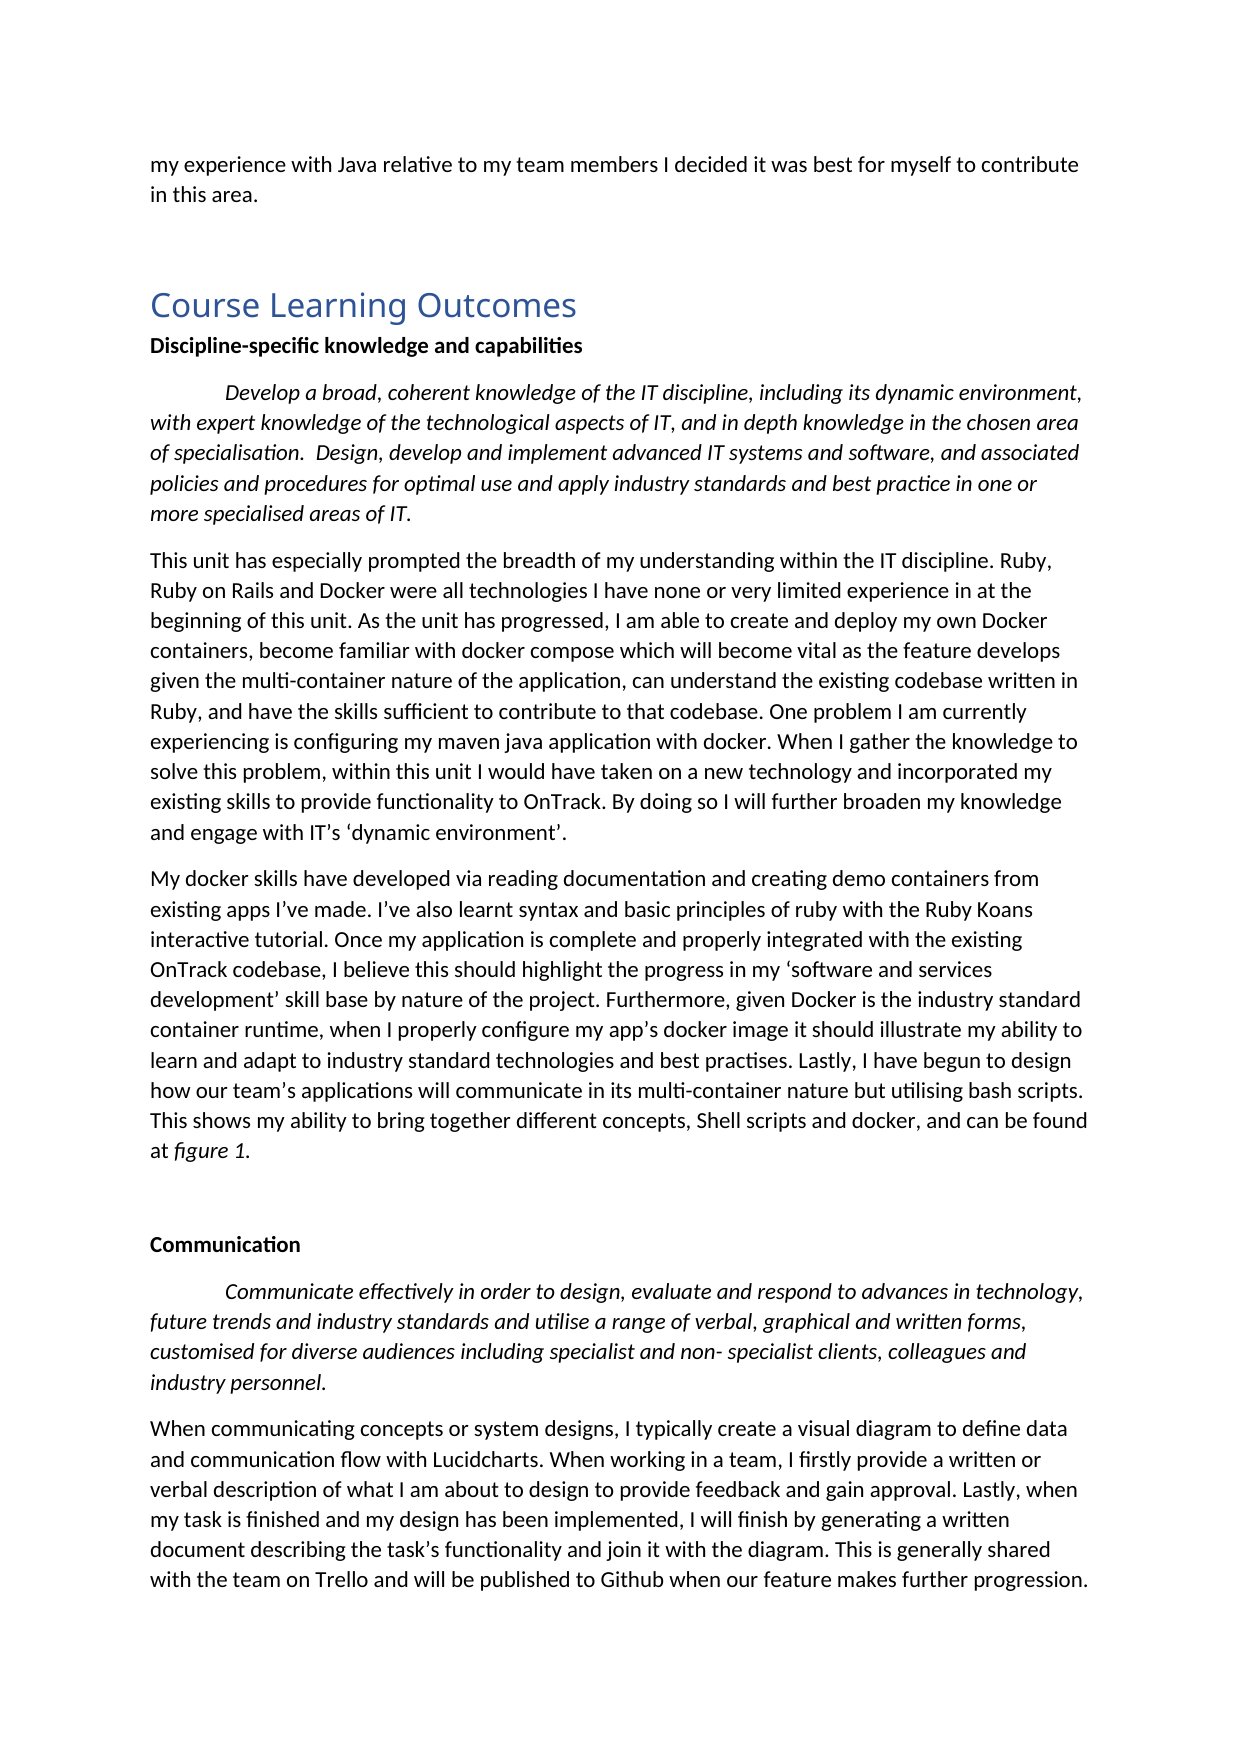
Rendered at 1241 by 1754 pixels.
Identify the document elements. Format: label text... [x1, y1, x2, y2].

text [150, 150, 1090, 208]
text Communicate effectively in order to design, evaluate and respond to advances in technology, future trends and industry standards and utilise a range of verbal, graphical and written forms, customised for diverse audiences including specialist and non- specialist clients, colleagues and industry personnel. [150, 1277, 1090, 1396]
subtitle Course Learning Outcomes [150, 282, 1090, 328]
text Develop a broad, coherent knowledge of the IT discipline, including its dynamic environment, with expert knowledge of the technological aspects of IT, and in depth knowledge in the chosen area of specialisation. Design, develop and implement advanced IT systems and software, and associated policies and procedures for optimal use and apply industry standards and best practice in one or more specialised areas of IT. [150, 378, 1090, 527]
text Discipline-specific knowledge and capabilities [150, 331, 1090, 359]
text This unit has especially prompted the breadth of my understanding within the IT discipline. Ruby, Ruby on Rails and Docker were all technologies I have none or very limited experience in at the beginning of this unit. As the unit has progressed, I am able to create and deploy my own Docker containers, become familiar with docker compose which will become vital as the feature develops given the multi-container nature of the application, can understand the existing codebase written in Ruby, and have the skills sufficient to contribute to that codebase. One problem I am currently experiencing is configuring my maven java application with docker. When I gather the knowledge to solve this problem, within this unit I would have taken on a new technology and incorporated my existing skills to provide functionality to OnTrack. By doing so I will further broaden my knowledge and engage with IT’s ‘dynamic environment’. [150, 546, 1090, 846]
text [150, 1414, 1090, 1594]
text My docker skills have developed via reading documentation and creating demo containers from existing apps I’ve made. I’ve also learnt syntax and basic principles of ruby with the Ruby Koans interactive tutorial. Once my application is complete and properly integrated with the existing OnTrack codebase, I believe this should highlight the progress in my ‘software and services development’ skill base by nature of the project. Furthermore, given Docker is the industry standard container runtime, when I properly configure my app’s docker image it should illustrate my ability to learn and adapt to industry standard technologies and best practises. Lastly, I have begun to design how our team’s applications will communicate in its multi-container nature but utilising bash scripts. This shows my ability to bring together different concepts, Shell scripts and docker, and can be found at figure 1. [150, 864, 1090, 1164]
text Communication [150, 1230, 1090, 1258]
